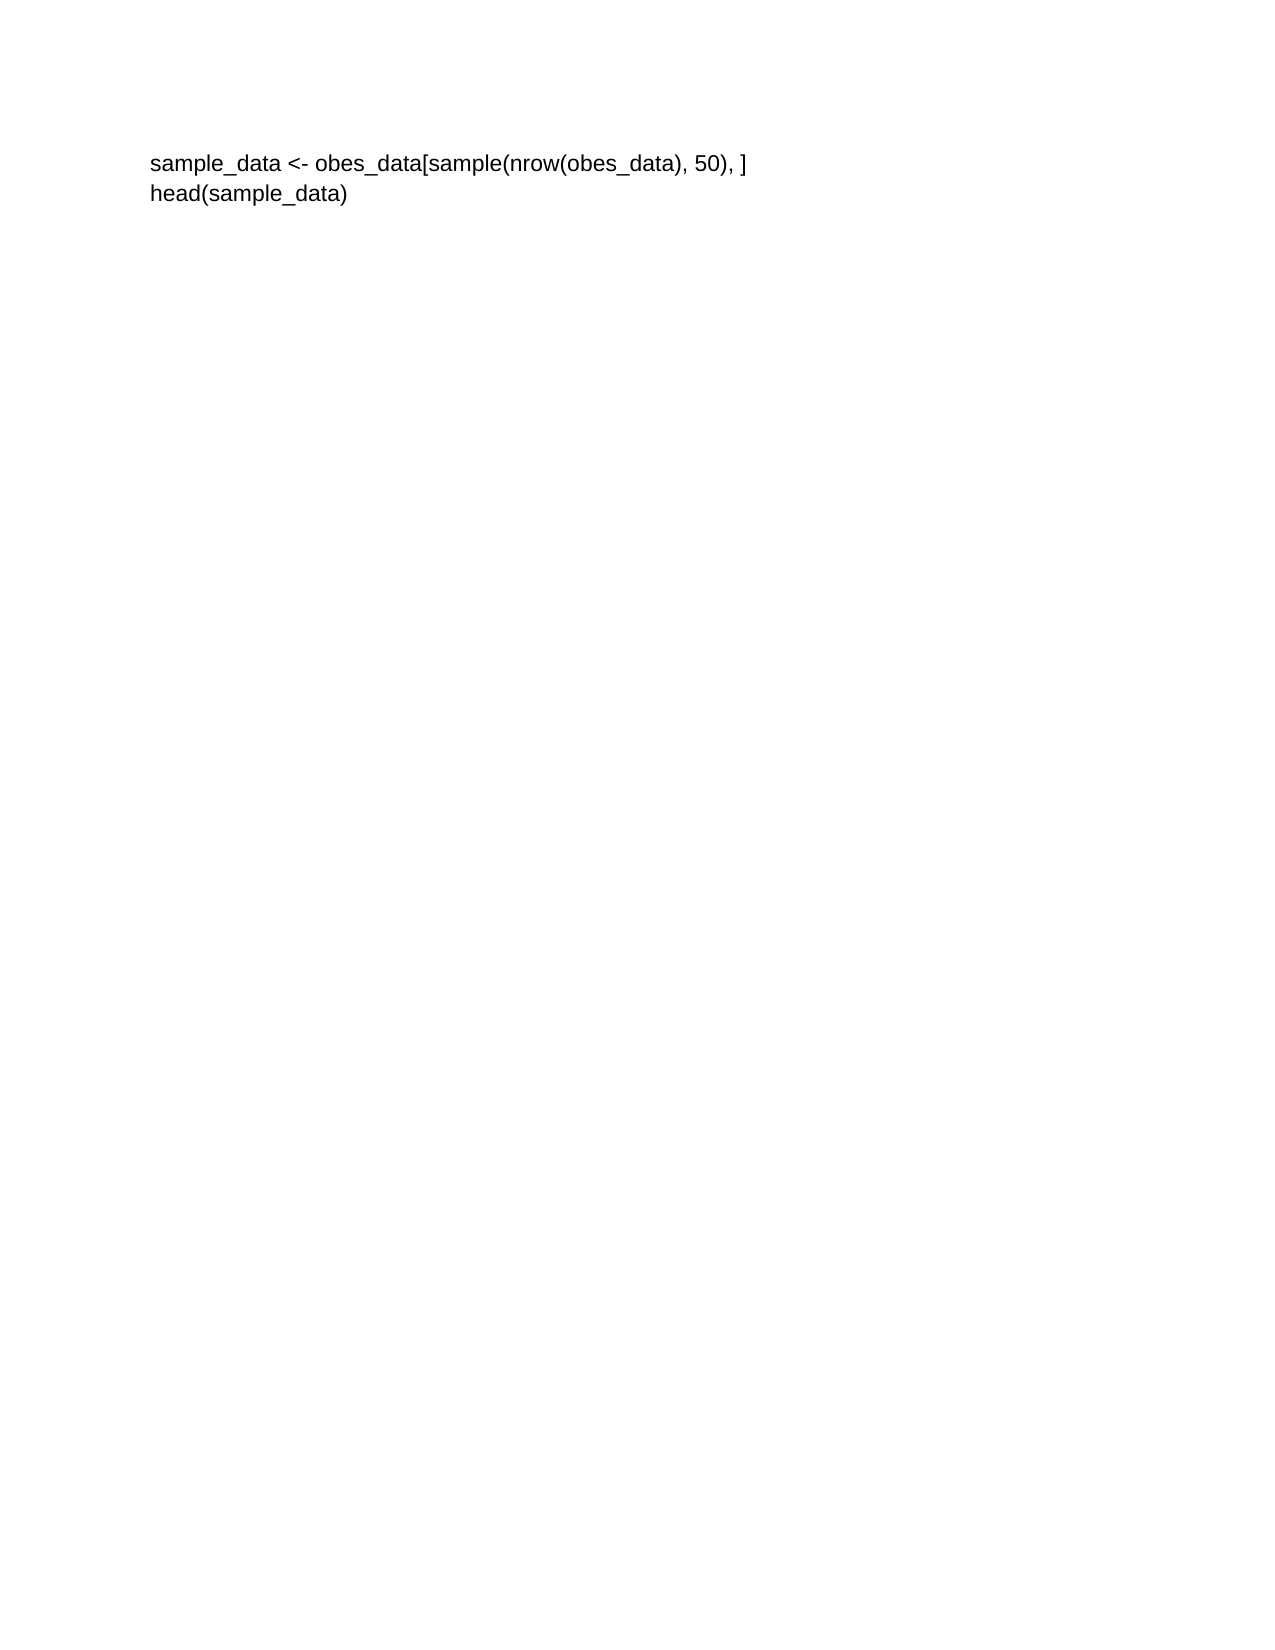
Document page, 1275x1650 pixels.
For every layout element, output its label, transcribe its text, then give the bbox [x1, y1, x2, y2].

text head(sample_data) [150, 180, 1125, 207]
text sample_data <- obes_data[sample(nrow(obes_data), 50), ] [150, 150, 1125, 176]
